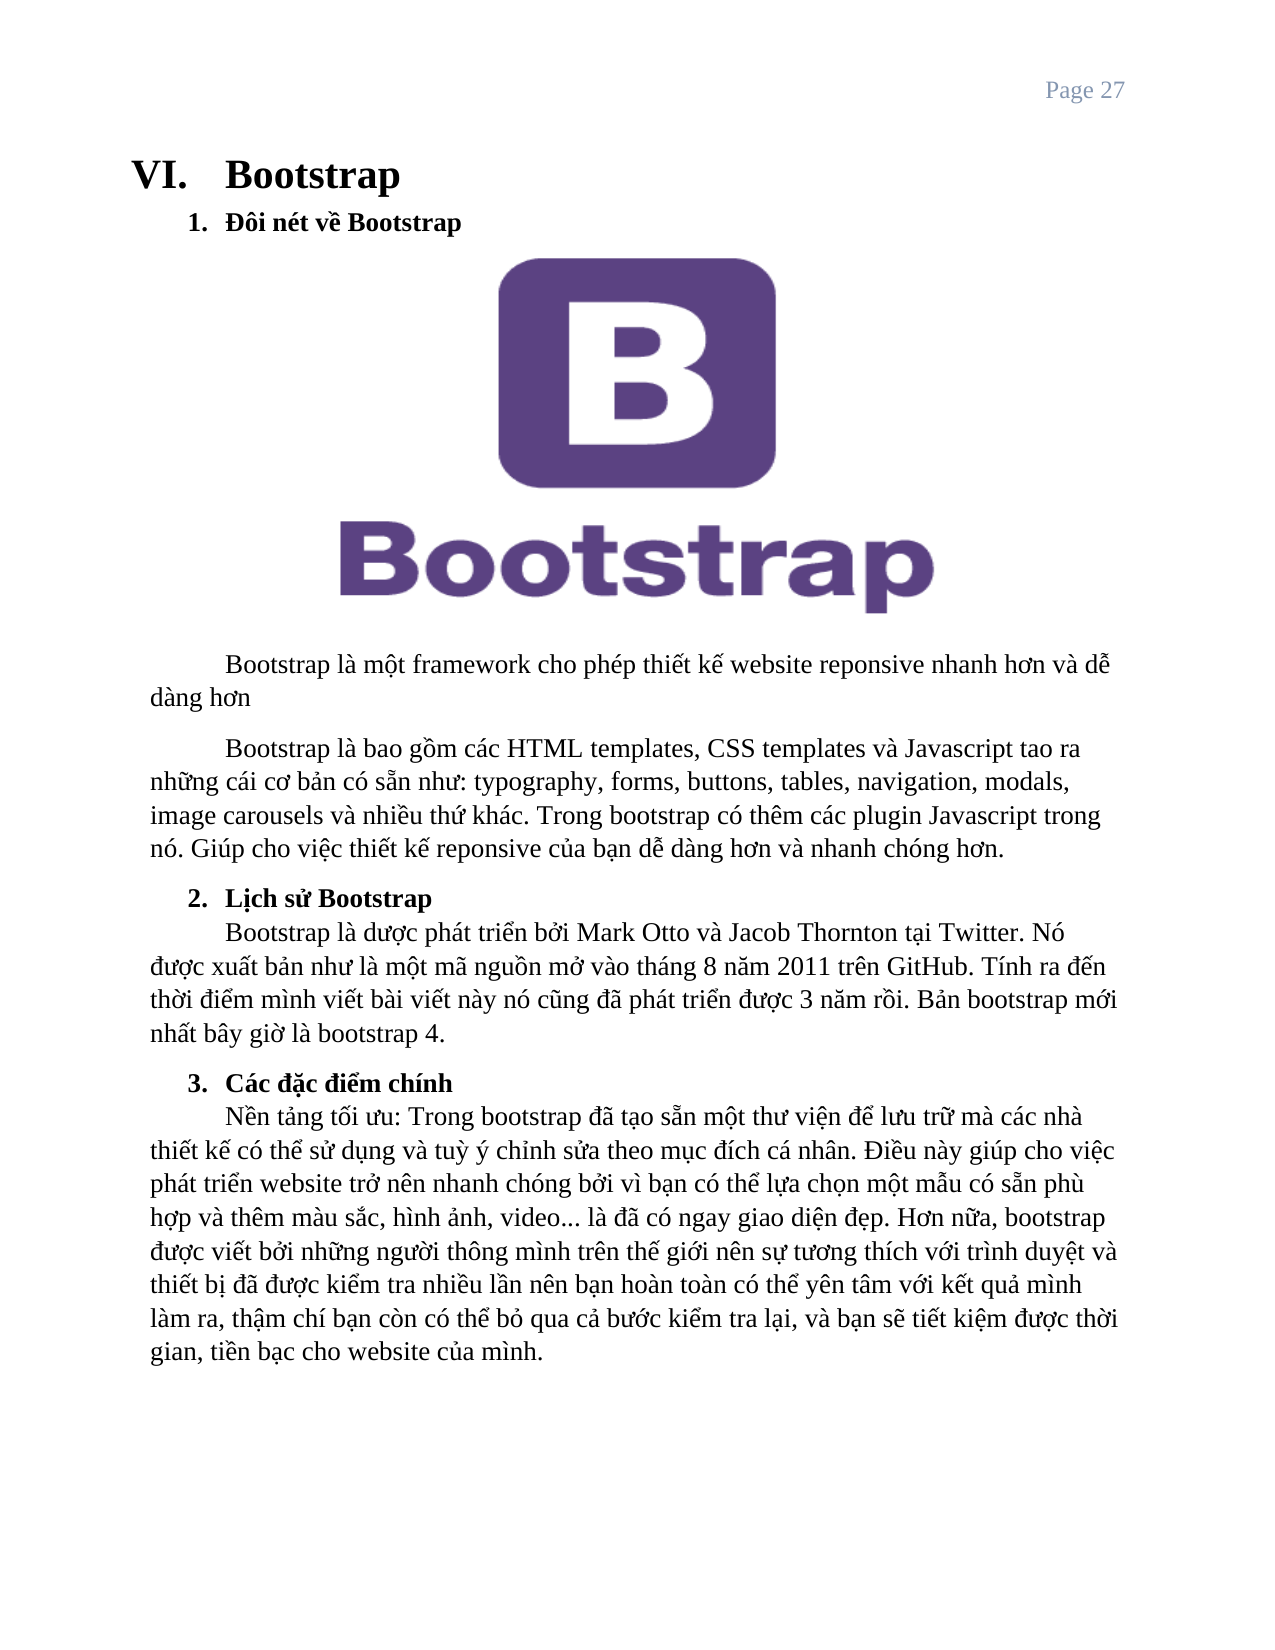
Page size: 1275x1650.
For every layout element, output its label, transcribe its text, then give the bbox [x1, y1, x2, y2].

text Nền tảng tối ưu: Trong bootstrap đã tạo sẵn một thư viện để lưu trữ mà các nhà thiết kế có thể sử dụng và tuỳ ý chỉnh sửa theo mục đích cá nhân. Điều này giúp cho việc phát triển website trở nên nhanh chóng bởi vì bạn có thể lựa chọn một mẫu có sẵn phù hợp và thêm màu sắc, hình ảnh, video... là đã có ngay giao diện đẹp. Hơn nữa, bootstrap được viết bởi những người thông mình trên thế giới nên sự tương thích với trình duyệt và thiết bị đã được kiểm tra nhiều lần nên bạn hoàn toàn có thể yên tâm với kết quả mình làm ra, thậm chí bạn còn có thể bỏ qua cả bước kiểm tra lại, và bạn sẽ tiết kiệm được thời gian, tiền bạc cho website của mình. [150, 1100, 1125, 1366]
subtitle Đôi nét về Bootstrap [187, 206, 1125, 237]
subtitle Lịch sử Bootstrap [187, 882, 1125, 914]
picture [203, 239, 1072, 629]
subtitle Bootstrap [187, 150, 1125, 198]
text Bootstrap là một framework cho phép thiết kế website reponsive nhanh hơn và dễ dàng hơn [150, 648, 1125, 713]
text Bootstrap là bao gồm các HTML templates, CSS templates và Javascript tao ra những cái cơ bản có sẵn như: typography, forms, buttons, tables, navigation, modals, image carousels và nhiều thứ khác. Trong bootstrap có thêm các plugin Javascript trong nó. Giúp cho việc thiết kế reponsive của bạn dễ dàng hơn và nhanh chóng hơn. [150, 732, 1125, 863]
text Bootstrap là dược phát triển bởi Mark Otto và Jacob Thornton tại Twitter. Nó được xuất bản như là một mã nguồn mở vào tháng 8 năm 2011 trên GitHub. Tính ra đến thời điểm mình viết bài viết này nó cũng đã phát triển được 3 năm rồi. Bản bootstrap mới nhất bây giờ là bootstrap 4. [150, 916, 1125, 1048]
subtitle Các đặc điểm chính [187, 1067, 1125, 1098]
